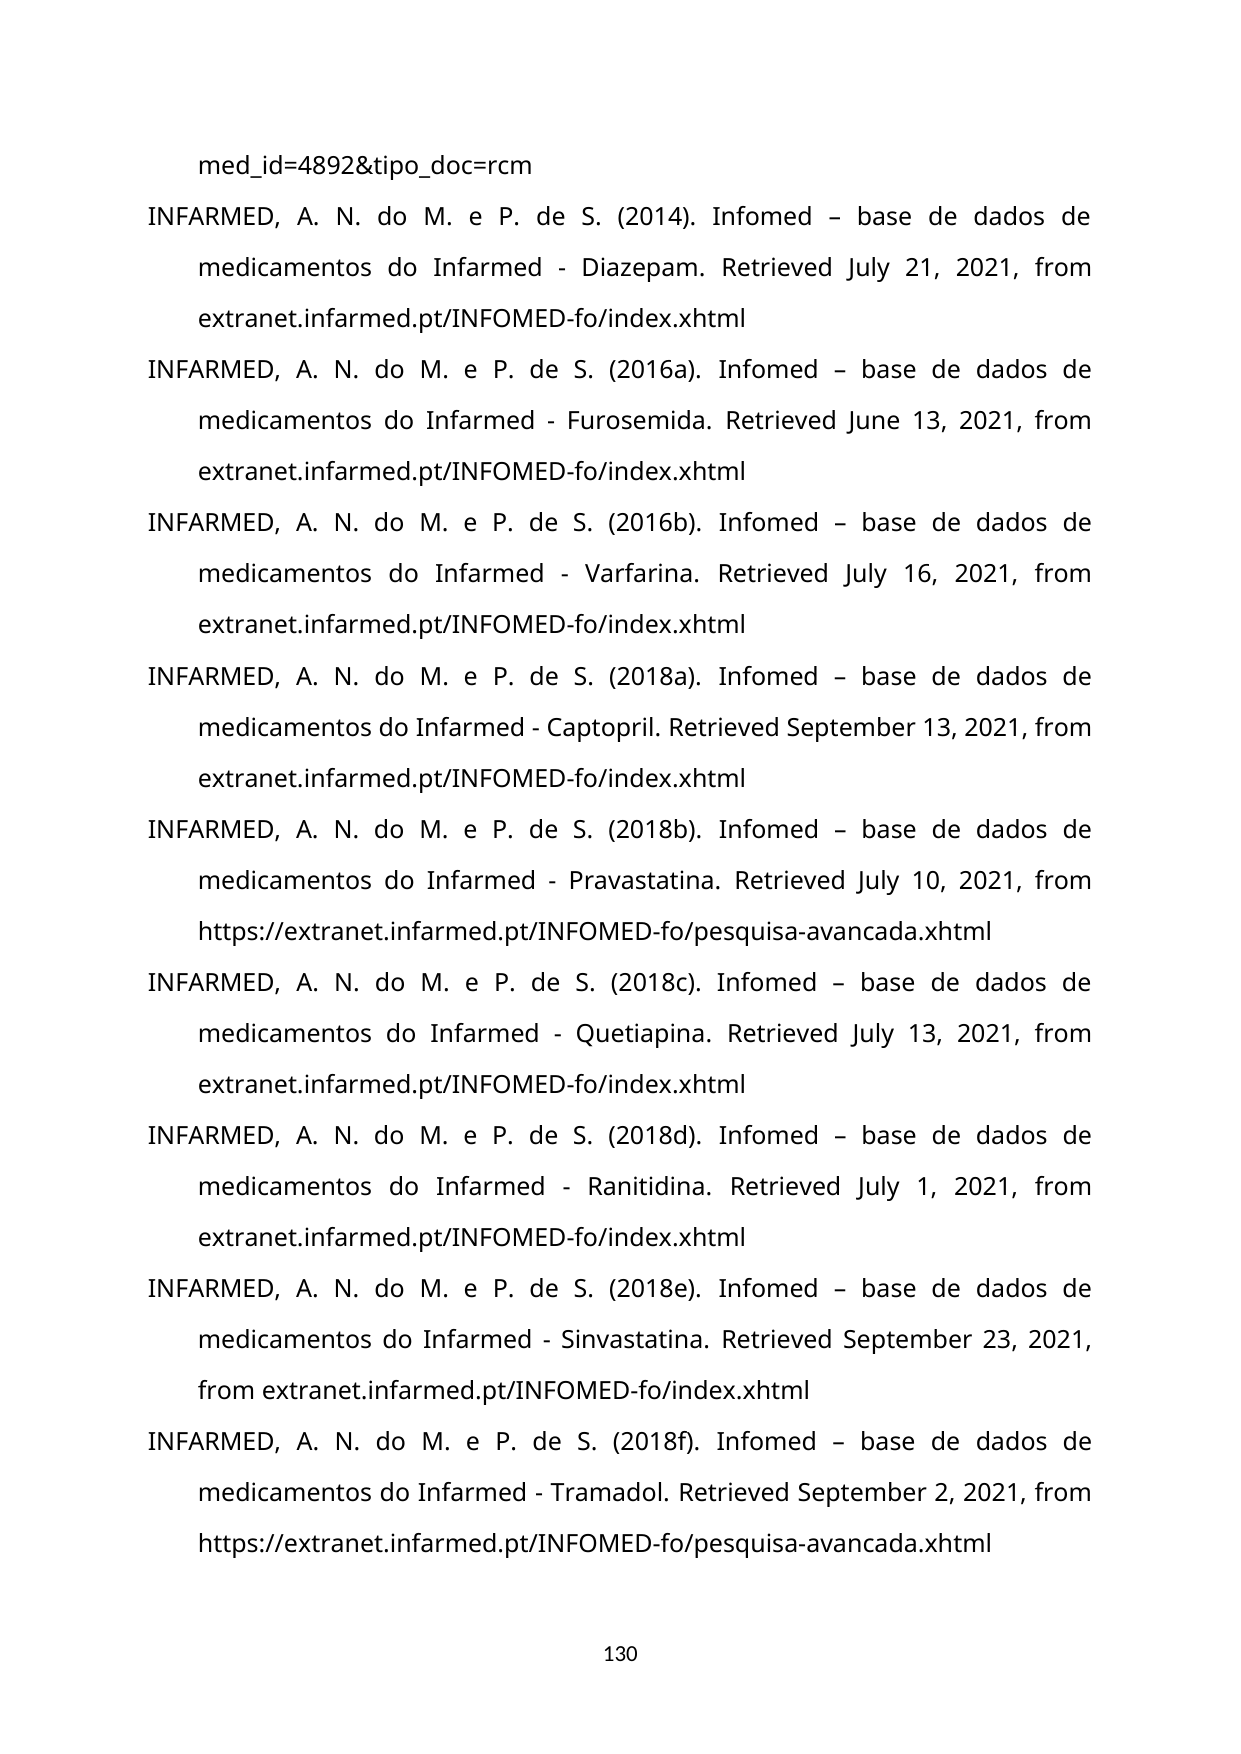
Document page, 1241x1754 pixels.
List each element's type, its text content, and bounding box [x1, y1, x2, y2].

text INFARMED, A. N. do M. e P. de S. (2018d). Infomed – base de dados de medicamentos do Infarmed - Ranitidina. Retrieved July 1, 2021, from extranet.infarmed.pt/INFOMED-fo/index.xhtml [148, 1117, 1092, 1254]
text INFARMED, A. N. do M. e P. de S. (2018e). Infomed – base de dados de medicamentos do Infarmed - Sinvastatina. Retrieved September 23, 2021, from extranet.infarmed.pt/INFOMED-fo/index.xhtml [148, 1271, 1092, 1407]
text INFARMED, A. N. do M. e P. de S. (2014). Infomed – base de dados de medicamentos do Infarmed - Diazepam. Retrieved July 21, 2021, from extranet.infarmed.pt/INFOMED-fo/index.xhtml [148, 199, 1092, 335]
text INFARMED, A. N. do M. e P. de S. (2018a). Infomed – base de dados de medicamentos do Infarmed - Captopril. Retrieved September 13, 2021, from extranet.infarmed.pt/INFOMED-fo/index.xhtml [148, 658, 1092, 794]
text INFARMED, A. N. do M. e P. de S. (2016a). Infomed – base de dados de medicamentos do Infarmed - Furosemida. Retrieved June 13, 2021, from extranet.infarmed.pt/INFOMED-fo/index.xhtml [148, 352, 1092, 488]
text INFARMED, A. N. do M. e P. de S. (2016b). Infomed – base de dados de medicamentos do Infarmed - Varfarina. Retrieved July 16, 2021, from extranet.infarmed.pt/INFOMED-fo/index.xhtml [148, 505, 1092, 641]
text INFARMED, A. N. do M. e P. de S. (2018b). Infomed – base de dados de medicamentos do Infarmed - Pravastatina. Retrieved July 10, 2021, from https://extranet.infarmed.pt/INFOMED-fo/pesquisa-avancada.xhtml [148, 811, 1092, 947]
text INFARMED, A. N. do M. e P. de S. (2018c). Infomed – base de dados de medicamentos do Infarmed - Quetiapina. Retrieved July 13, 2021, from extranet.infarmed.pt/INFOMED-fo/index.xhtml [148, 964, 1092, 1101]
